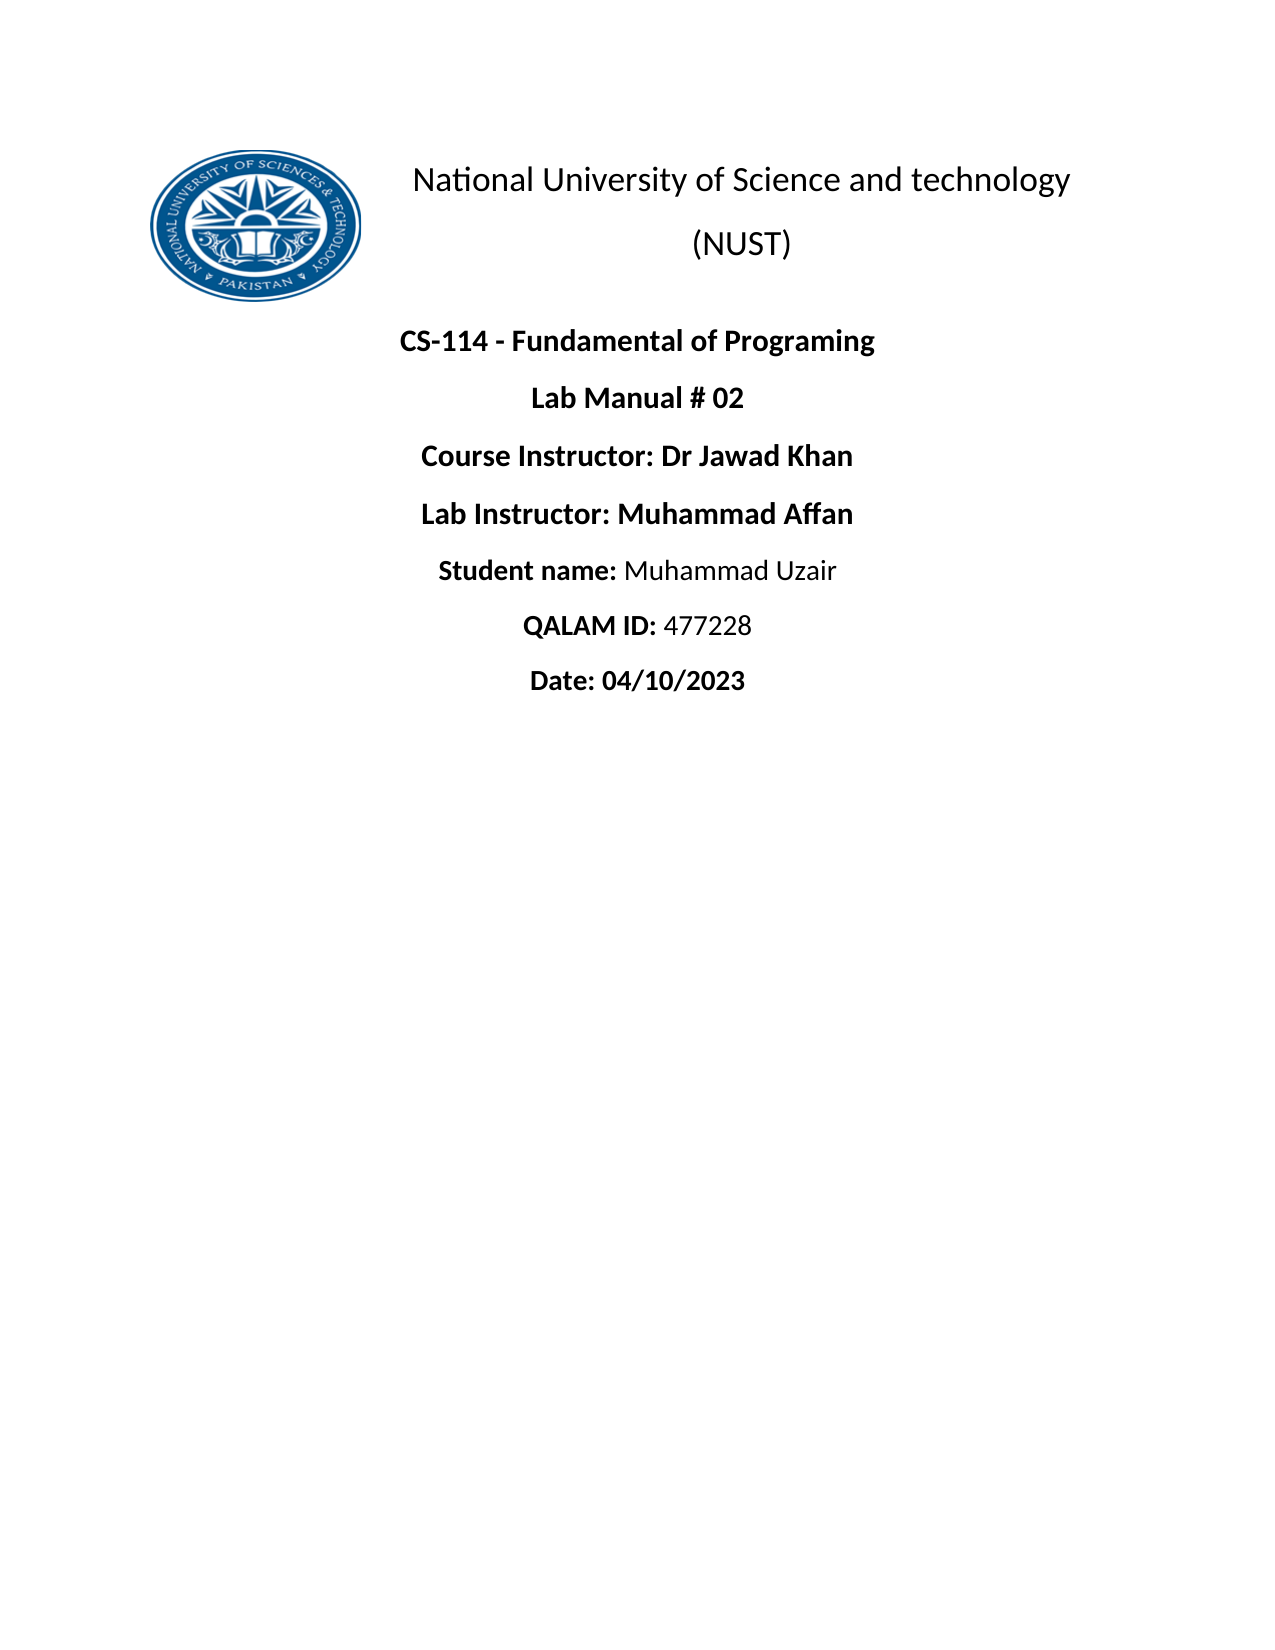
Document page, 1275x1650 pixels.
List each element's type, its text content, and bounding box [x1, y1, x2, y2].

text Lab Manual # 02 [150, 379, 1125, 417]
text QALAM ID: 477228 [150, 607, 1125, 643]
text Student name: Muhammad Uzair [150, 552, 1125, 588]
text Course Instructor: Dr Jawad Khan [150, 436, 1125, 474]
text Date: 04/10/2023 [150, 662, 1125, 698]
text Lab Instructor: Muhammad Affan [150, 494, 1125, 532]
text CS-114 - Fundamental of Programing [150, 321, 1125, 359]
picture [150, 150, 362, 302]
